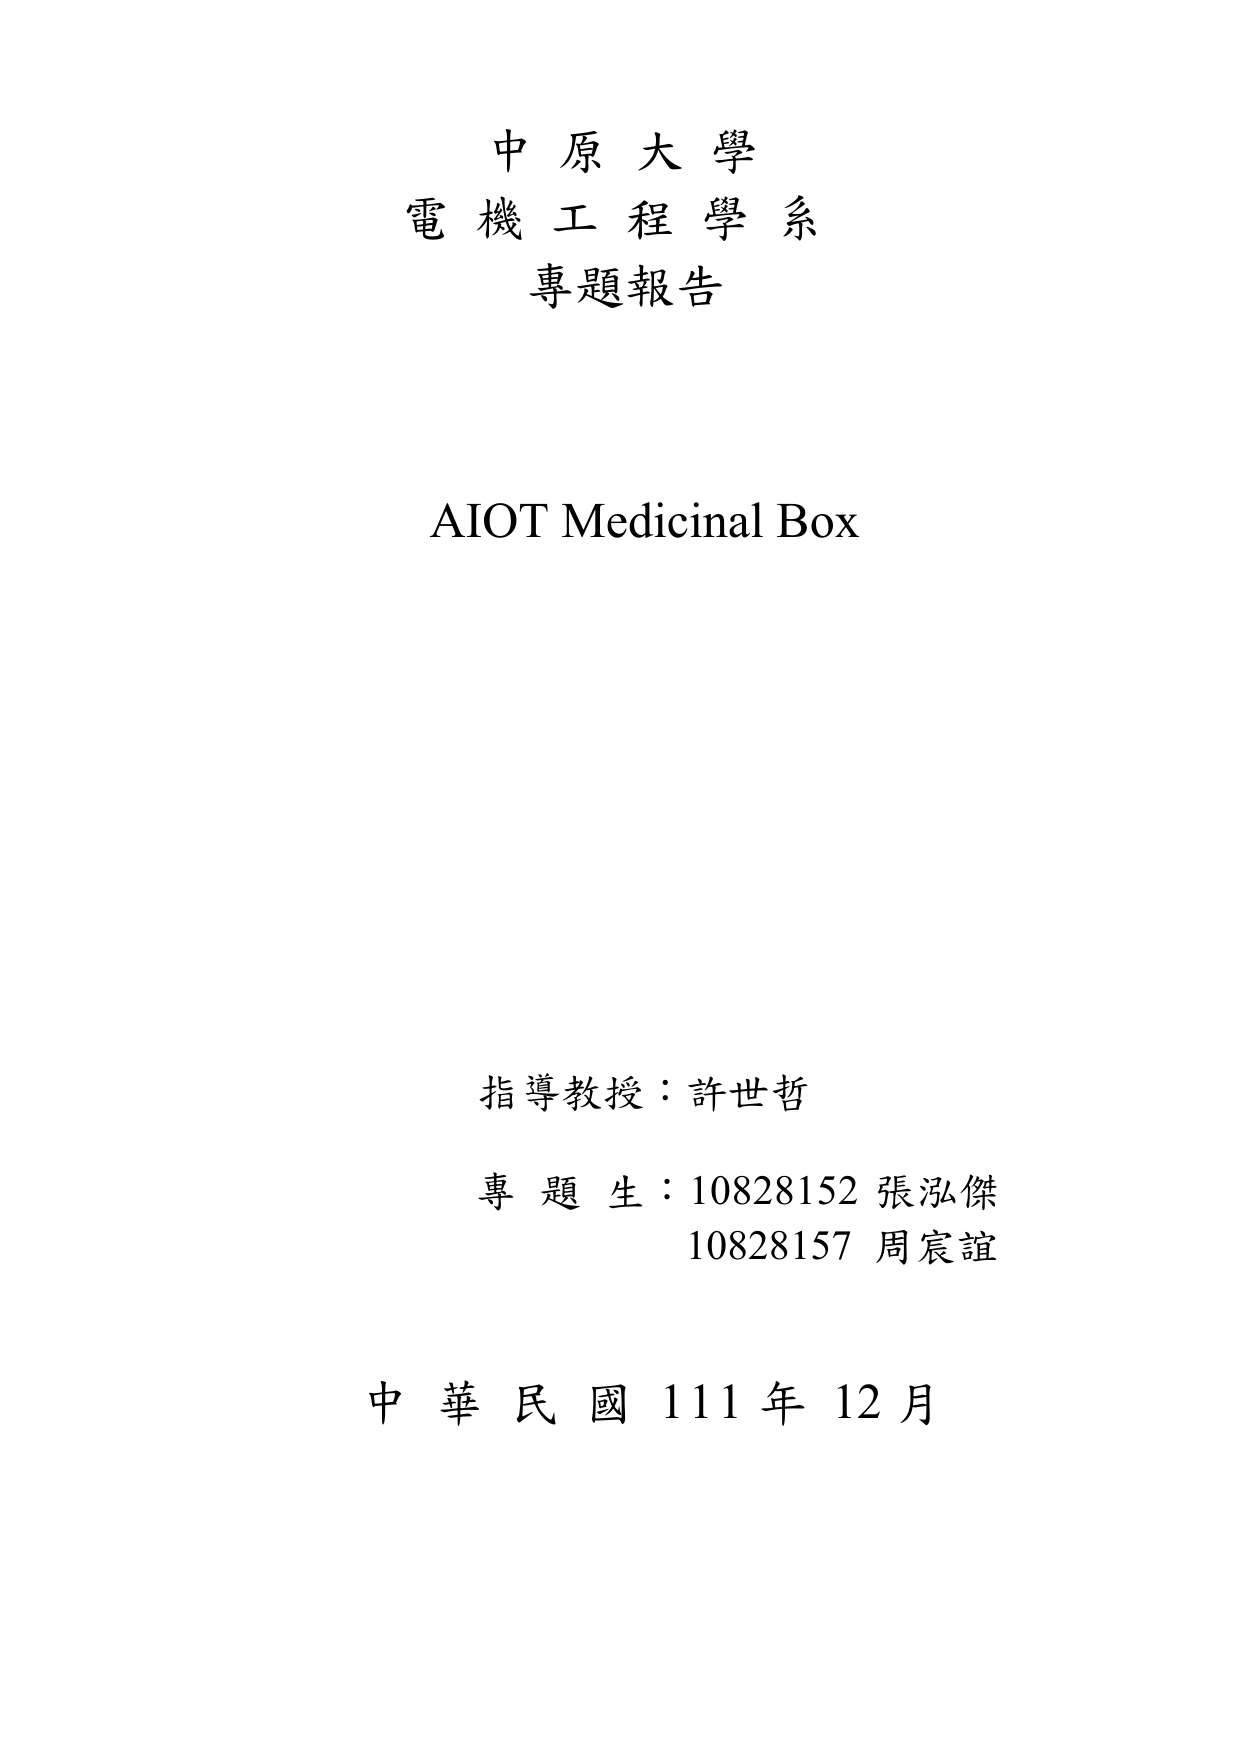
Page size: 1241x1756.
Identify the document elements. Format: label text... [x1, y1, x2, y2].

text 10828157 周宸誼 [175, 1216, 1126, 1270]
text AIOT Medicinal Box [178, 491, 1111, 548]
text 指導教授：許世哲 [178, 1064, 1111, 1114]
text 專題報告 [175, 250, 1001, 315]
text 電 機 工 程 學 系 [175, 182, 1001, 247]
text 專 題 生：10828152 張泓傑 [474, 1161, 1126, 1216]
text 中 華 民 國 111年 12 月 [178, 1369, 1126, 1429]
subtitle 中 原 大 學 [484, 121, 1001, 178]
